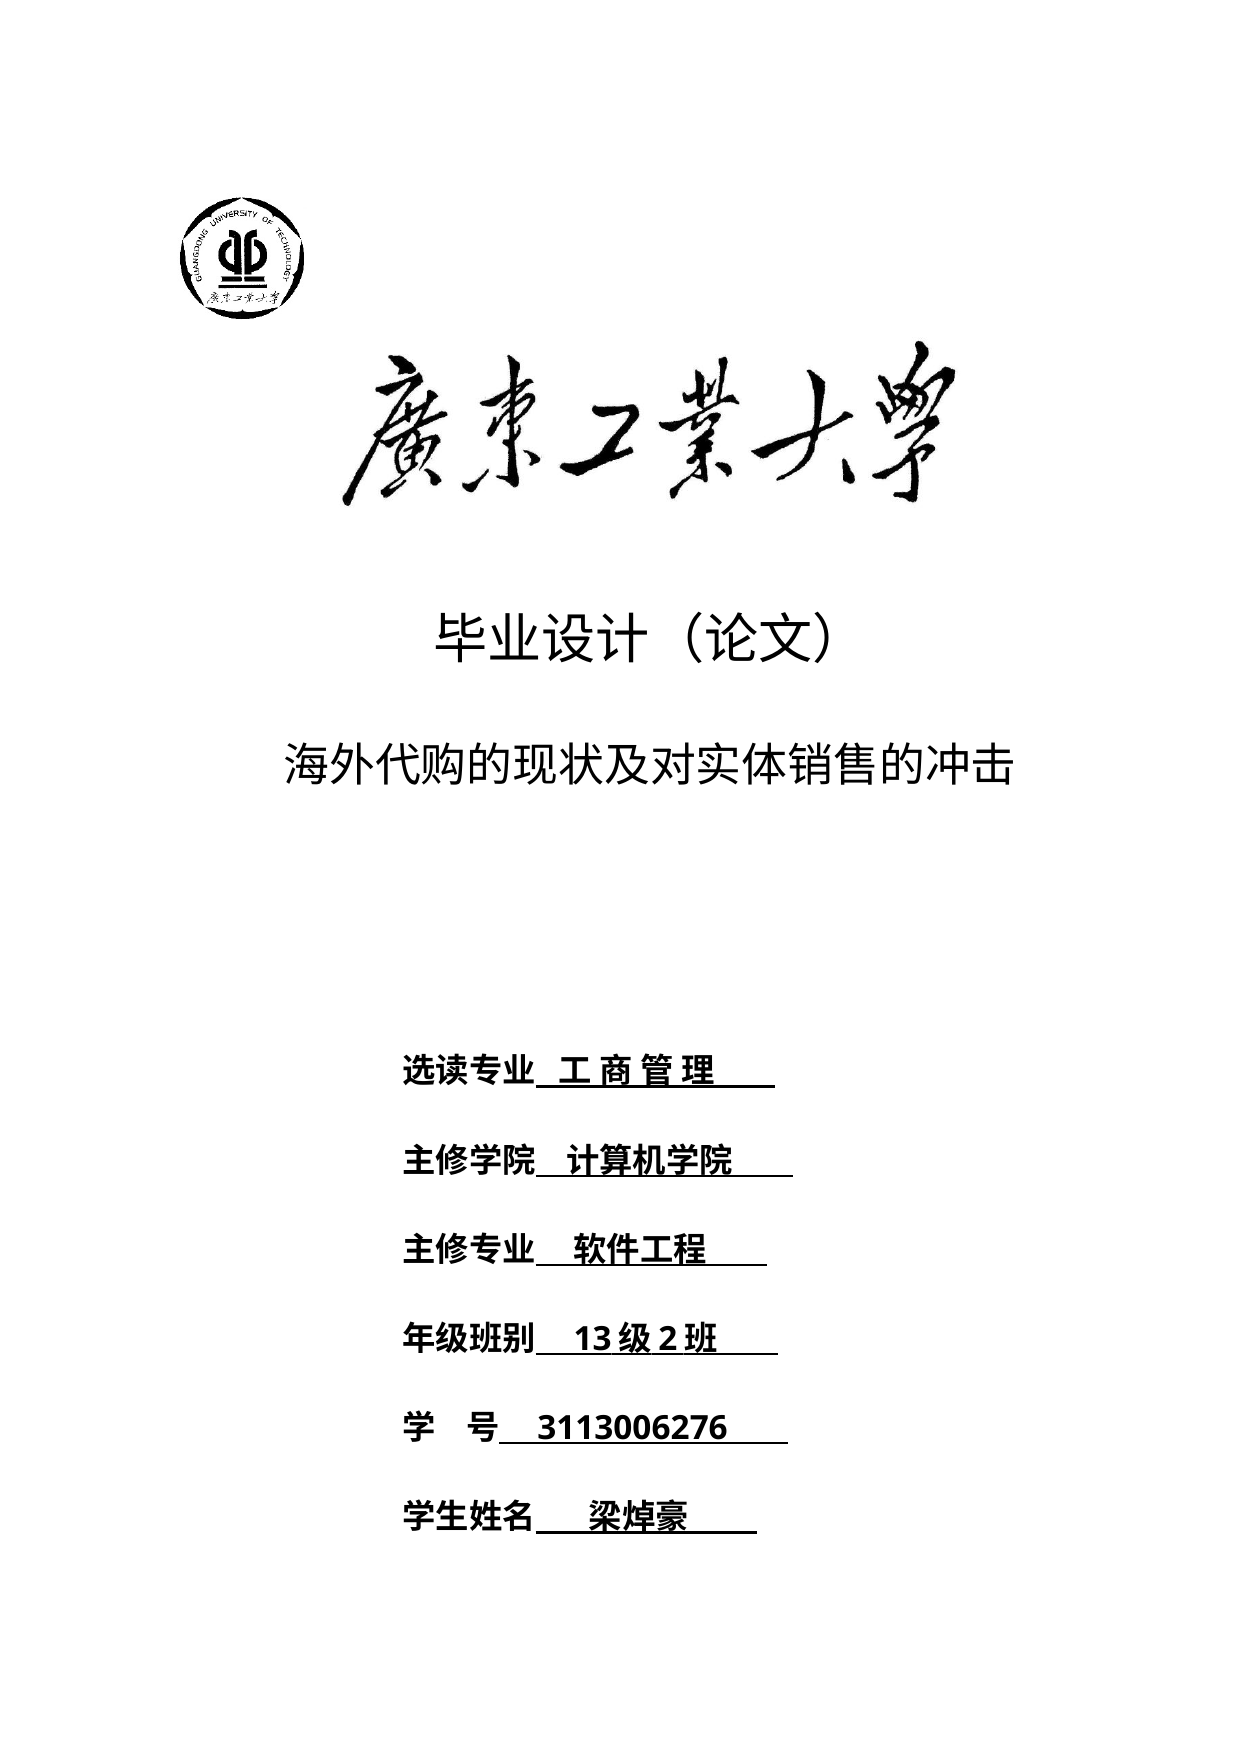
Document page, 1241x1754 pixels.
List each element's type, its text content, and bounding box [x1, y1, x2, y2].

text 选读专业 工 商 管 理 [177, 1036, 1122, 1101]
text 主修专业 软件工程 [177, 1214, 1122, 1279]
text 年级班别 13级2班 [177, 1303, 1122, 1368]
text 学 号 3113006276 [177, 1392, 1122, 1457]
subtitle 毕业设计（论文） [177, 595, 1122, 674]
picture [177, 193, 308, 323]
text 学生姓名 梁焯豪 [177, 1481, 1122, 1546]
subtitle 海外代购的现状及对实体销售的冲击 [177, 713, 1122, 811]
picture [338, 337, 961, 514]
text 主修学院 计算机学院 [177, 1125, 1122, 1190]
